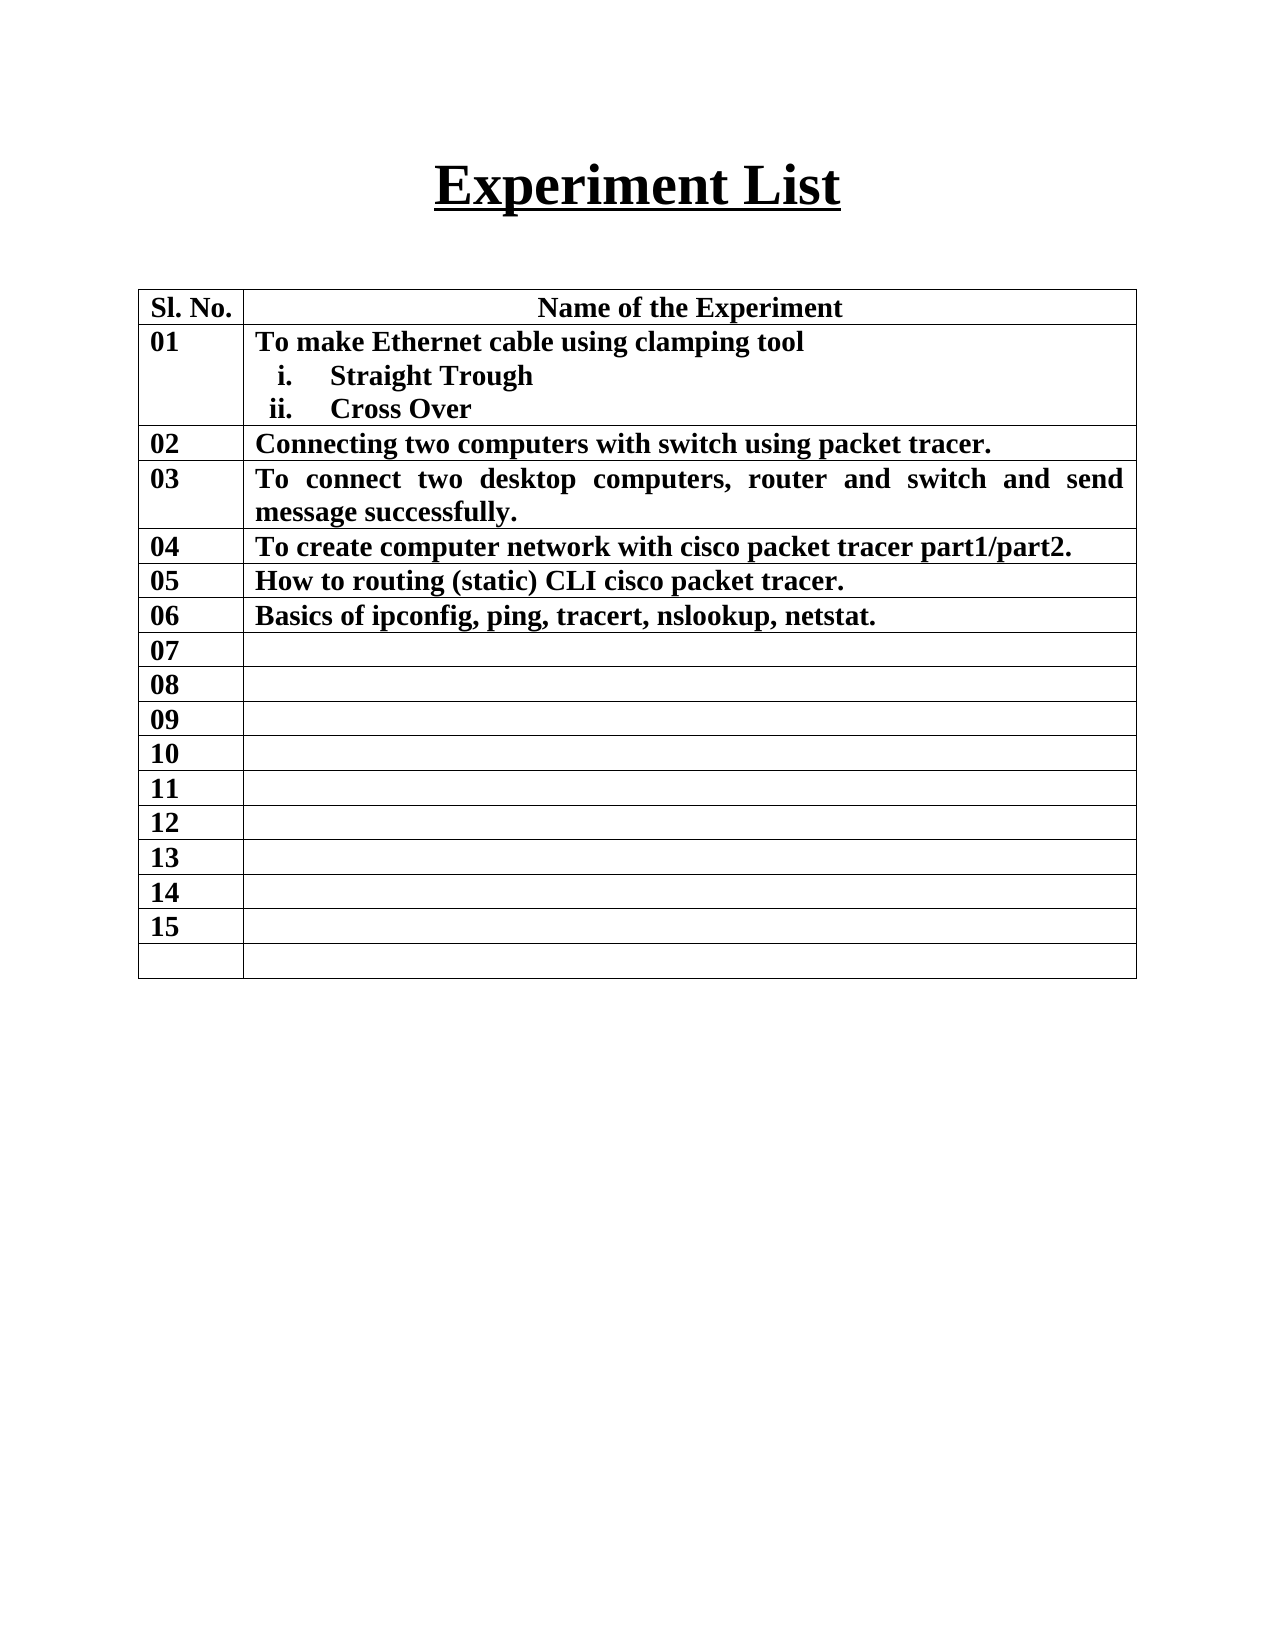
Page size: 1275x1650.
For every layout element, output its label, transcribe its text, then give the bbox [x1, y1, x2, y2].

table_cell [244, 702, 1136, 735]
table_cell [244, 909, 1136, 943]
table_cell [244, 806, 1136, 839]
table_cell 09 [139, 702, 243, 735]
table_cell [244, 840, 1136, 874]
table_cell [244, 736, 1136, 770]
table_cell 05 [139, 564, 243, 597]
table_cell 15 [139, 909, 243, 943]
table_cell 14 [139, 875, 243, 908]
table_cell Basics of ipconfig, ping, tracert, nslookup, netstat. [244, 598, 1136, 632]
table_cell 08 [139, 667, 243, 701]
table_cell To create computer network with cisco packet tracer part1/part2. [244, 529, 1136, 562]
table_cell [139, 944, 243, 977]
table_cell 02 [139, 426, 243, 460]
table_cell 12 [139, 806, 243, 839]
table_cell To make Ethernet cable using clamping tool Straight Trough Cross Over [244, 325, 1136, 425]
text Experiment List [150, 150, 1125, 217]
table_cell 11 [139, 771, 243, 804]
table_cell 07 [139, 633, 243, 666]
table_cell 06 [139, 598, 243, 632]
table_cell [244, 667, 1136, 701]
table_cell 01 [139, 325, 243, 425]
table_header Sl. No. [139, 290, 243, 323]
table_cell [244, 944, 1136, 977]
table_cell How to routing (static) CLI cisco packet tracer. [244, 564, 1136, 597]
table_cell Connecting two computers with switch using packet tracer. [244, 426, 1136, 460]
table_cell To connect two desktop computers, router and switch and send message successfully. [244, 461, 1136, 528]
table_cell [244, 875, 1136, 908]
table_cell 04 [139, 529, 243, 562]
table_cell 10 [139, 736, 243, 770]
table_cell 13 [139, 840, 243, 874]
table_cell [244, 633, 1136, 666]
table_header Name of the Experiment [244, 290, 1136, 323]
table_cell 03 [139, 461, 243, 528]
table_cell [244, 771, 1136, 804]
